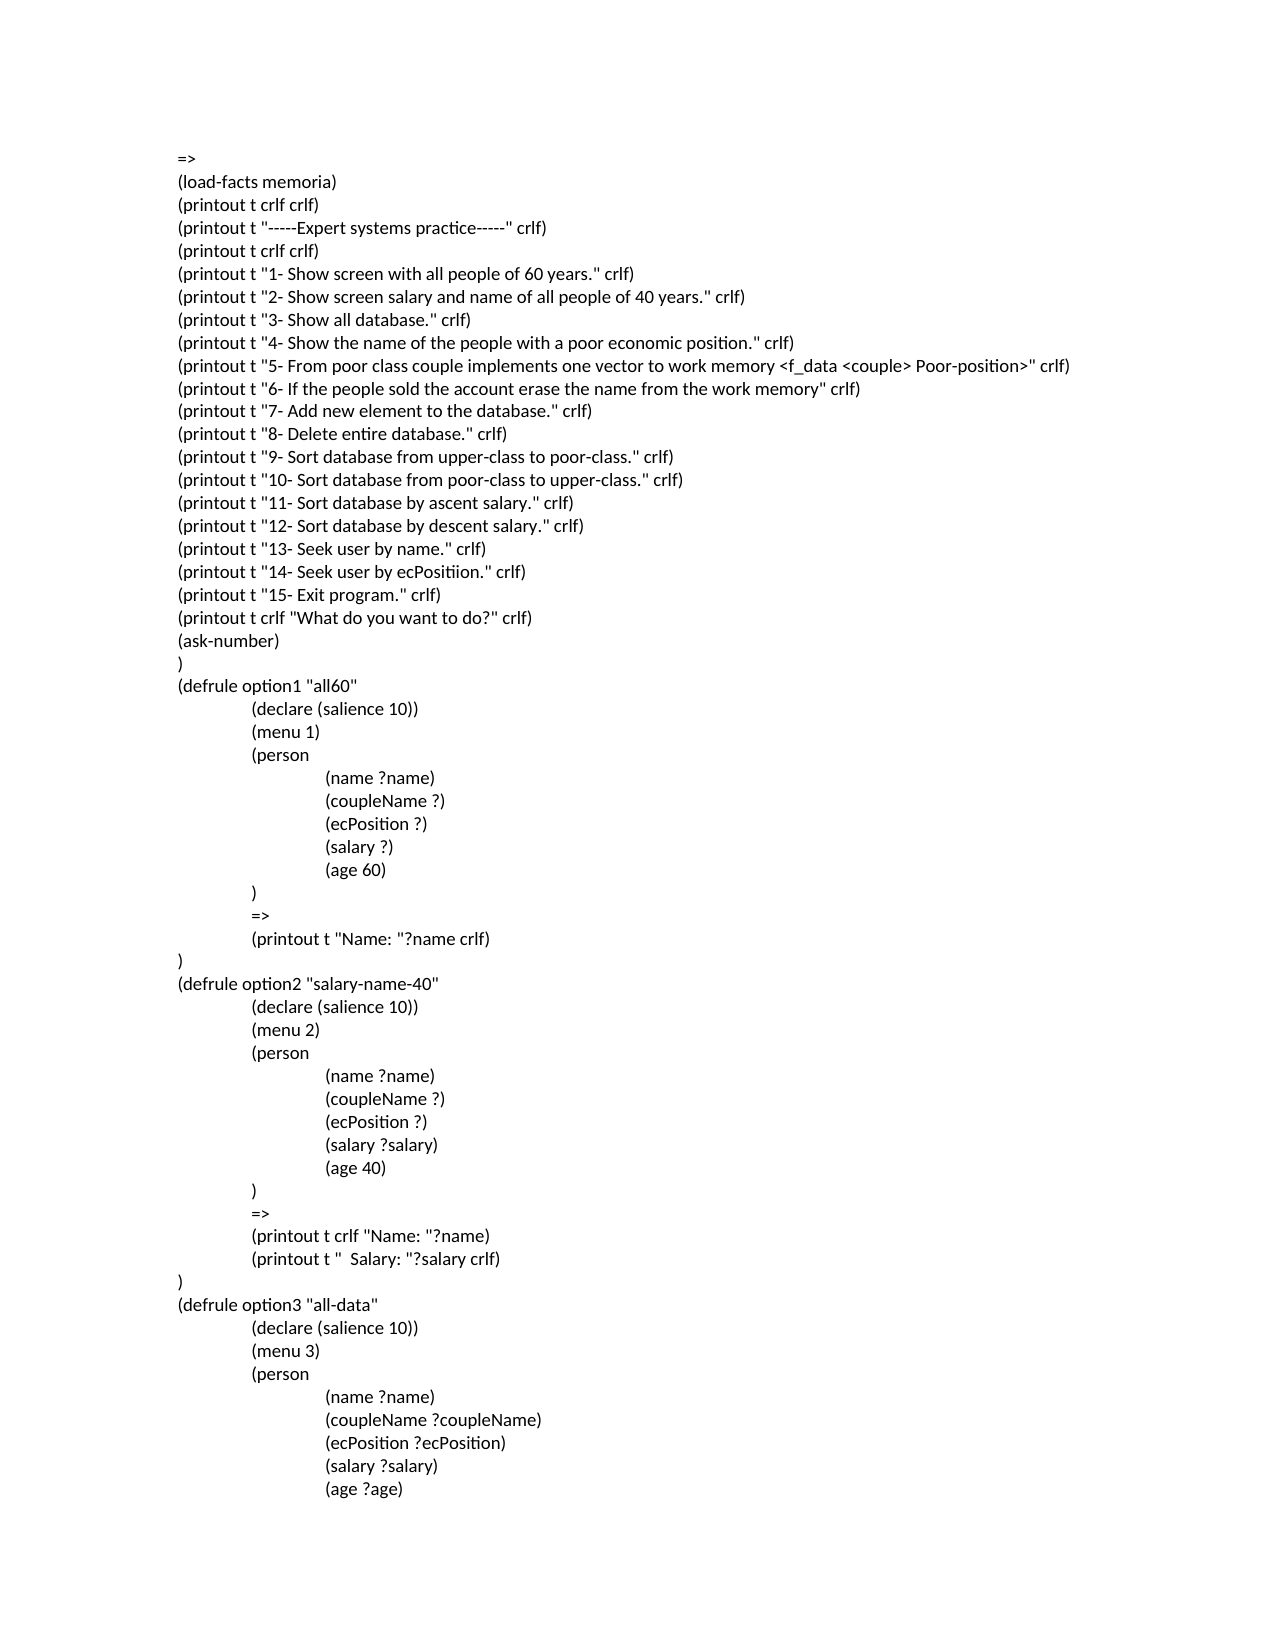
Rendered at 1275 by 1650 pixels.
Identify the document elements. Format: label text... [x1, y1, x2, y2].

text (printout t "6- If the people sold the account erase the name from the work memory" crlf) [177, 377, 1098, 400]
text (printout t "1- Show screen with all people of 60 years." crlf) [177, 262, 1098, 285]
text (printout t "-----Expert systems practice-----" crlf) [177, 216, 1098, 239]
text (printout t "10- Sort database from poor-class to upper-class." crlf) [177, 468, 1098, 491]
text ) [177, 1179, 1098, 1202]
text (ask-number) [177, 629, 1098, 652]
text (printout t "3- Show all database." crlf) [177, 308, 1098, 331]
text (printout t "2- Show screen salary and name of all people of 40 years." crlf) [177, 285, 1098, 308]
text (person [177, 1041, 1098, 1064]
text (defrule option2 "salary-name-40" [177, 973, 1098, 996]
text (name ?name) [177, 766, 1098, 789]
text (printout t "7- Add new element to the database." crlf) [177, 400, 1098, 423]
text (defrule option1 "all60" [177, 675, 1098, 698]
text => [177, 148, 1098, 171]
text (printout t "Name: "?name crlf) [177, 927, 1098, 950]
text ) [177, 881, 1098, 904]
text (menu 3) [177, 1339, 1098, 1362]
text (menu 1) [177, 721, 1098, 743]
text (printout t "5- From poor class couple implements one vector to work memory <f_data <couple> Poor-position>" crlf) [177, 354, 1098, 377]
text (printout t " Salary: "?salary crlf) [177, 1248, 1098, 1271]
text (name ?name) [177, 1385, 1098, 1408]
text (age ?age) [177, 1477, 1098, 1500]
text (printout t crlf crlf) [177, 193, 1098, 216]
text => [177, 1202, 1098, 1225]
text (printout t "15- Exit program." crlf) [177, 583, 1098, 606]
text (salary ?) [177, 835, 1098, 858]
text (declare (salience 10)) [177, 1316, 1098, 1339]
text (printout t "13- Seek user by name." crlf) [177, 537, 1098, 560]
text (printout t "11- Sort database by ascent salary." crlf) [177, 491, 1098, 514]
text (printout t crlf "What do you want to do?" crlf) [177, 606, 1098, 629]
text (load-facts memoria) [177, 171, 1098, 193]
text ) [177, 950, 1098, 973]
text (person [177, 743, 1098, 766]
text (declare (salience 10)) [177, 996, 1098, 1018]
text (name ?name) [177, 1064, 1098, 1087]
text ) [177, 652, 1098, 675]
text (defrule option3 "all-data" [177, 1293, 1098, 1316]
text (age 40) [177, 1156, 1098, 1179]
text ) [177, 1271, 1098, 1293]
text (person [177, 1362, 1098, 1385]
text (coupleName ?coupleName) [177, 1408, 1098, 1431]
text (printout t "14- Seek user by ecPositiion." crlf) [177, 560, 1098, 583]
text (ecPosition ?ecPosition) [177, 1431, 1098, 1454]
text (menu 2) [177, 1018, 1098, 1041]
text (printout t "8- Delete entire database." crlf) [177, 423, 1098, 446]
text (coupleName ?) [177, 1087, 1098, 1110]
text (printout t crlf crlf) [177, 239, 1098, 262]
text (declare (salience 10)) [177, 698, 1098, 721]
text (ecPosition ?) [177, 1110, 1098, 1133]
text (age 60) [177, 858, 1098, 881]
text (coupleName ?) [177, 789, 1098, 812]
text (printout t "4- Show the name of the people with a poor economic position." crlf) [177, 331, 1098, 354]
text (printout t "12- Sort database by descent salary." crlf) [177, 514, 1098, 537]
text (salary ?salary) [177, 1454, 1098, 1477]
text (ecPosition ?) [177, 812, 1098, 835]
text (printout t "9- Sort database from upper-class to poor-class." crlf) [177, 446, 1098, 468]
text (salary ?salary) [177, 1133, 1098, 1156]
text (printout t crlf "Name: "?name) [177, 1225, 1098, 1248]
text => [177, 904, 1098, 927]
